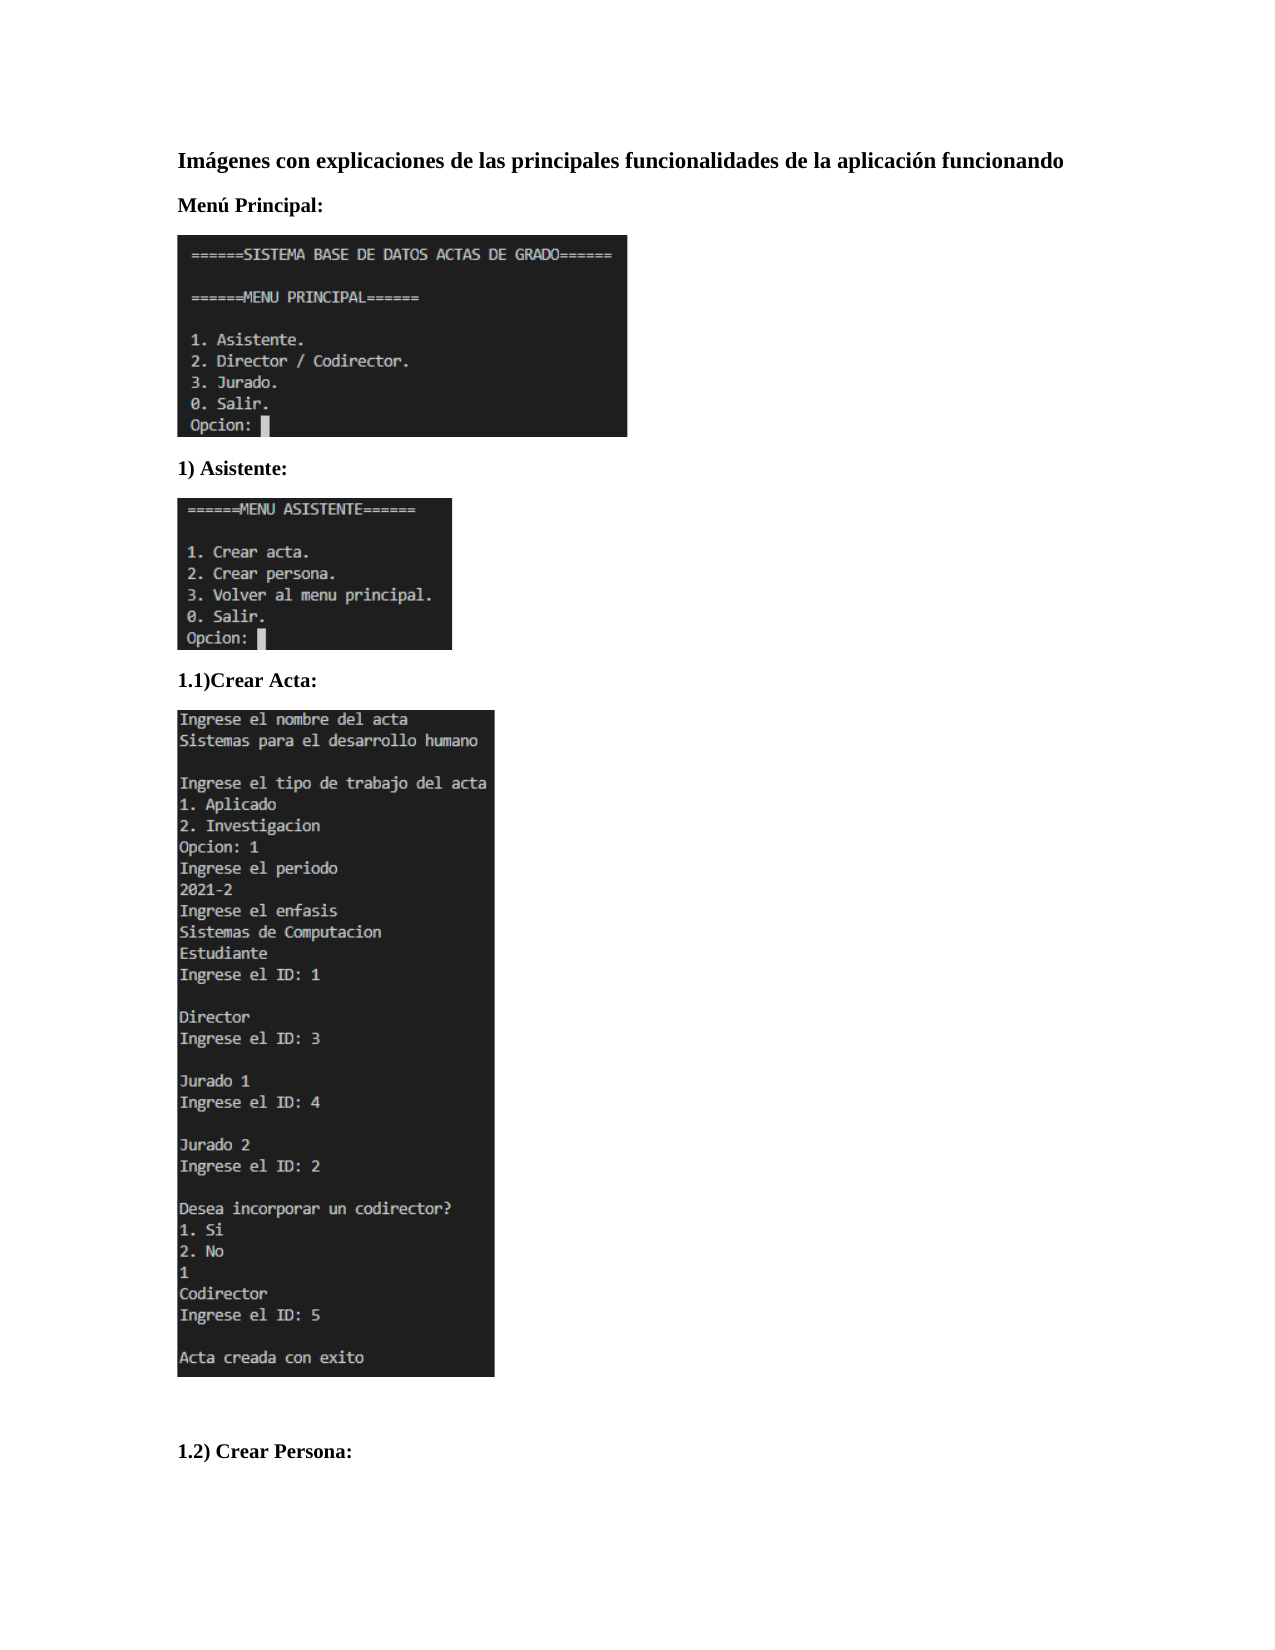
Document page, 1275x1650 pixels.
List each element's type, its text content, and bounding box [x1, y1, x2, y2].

picture [177, 710, 495, 1377]
text Imágenes con explicaciones de las principales funcionalidades de la aplicación funcionando [177, 148, 1098, 174]
text 1.2) Crear Persona: [177, 1438, 1098, 1463]
text 1.1)Crear Acta: [177, 668, 1098, 692]
picture [177, 498, 453, 650]
text 1) Asistente: [177, 455, 1098, 479]
text Menú Principal: [177, 193, 1098, 217]
picture [177, 235, 628, 437]
